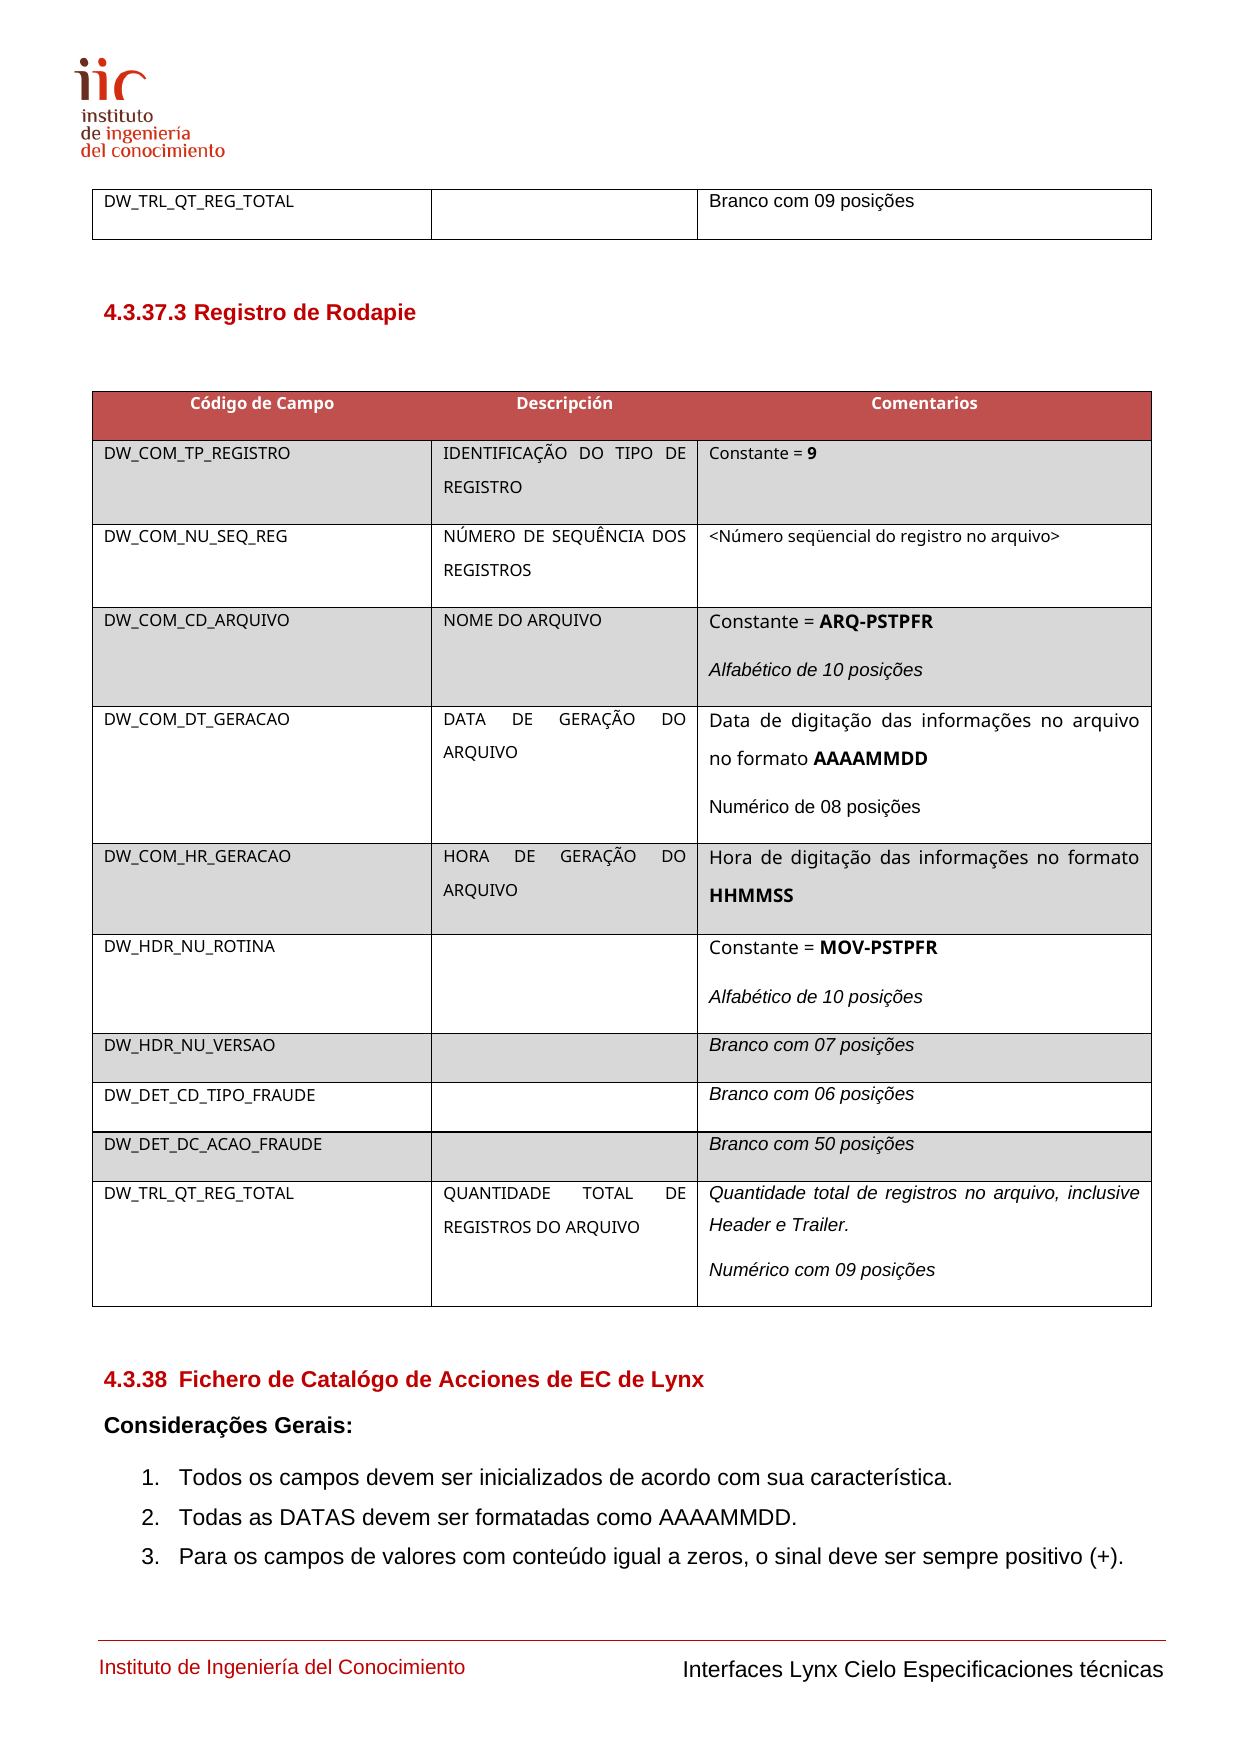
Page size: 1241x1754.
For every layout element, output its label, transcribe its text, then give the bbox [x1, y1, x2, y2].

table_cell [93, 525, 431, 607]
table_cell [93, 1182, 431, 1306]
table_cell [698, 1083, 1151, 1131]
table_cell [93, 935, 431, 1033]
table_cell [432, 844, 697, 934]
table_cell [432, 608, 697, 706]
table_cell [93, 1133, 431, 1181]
subtitle Registro de Rodapie [103, 298, 1137, 325]
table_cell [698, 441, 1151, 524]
list Para os campos de valores com conteúdo igual a zeros, o sinal deve ser sempre positivo (+). [141, 1543, 1137, 1569]
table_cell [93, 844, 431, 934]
list Todas as DATAS devem ser formatadas como AAAAMMDD. [141, 1503, 1137, 1530]
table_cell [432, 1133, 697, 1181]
text Considerações Gerais: [103, 1412, 1137, 1438]
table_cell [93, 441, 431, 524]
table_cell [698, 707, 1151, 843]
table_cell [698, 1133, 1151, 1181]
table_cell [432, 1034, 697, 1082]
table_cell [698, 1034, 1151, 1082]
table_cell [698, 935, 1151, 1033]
subtitle Fichero de Catalógo de Acciones de EC de Lynx [103, 1366, 1137, 1393]
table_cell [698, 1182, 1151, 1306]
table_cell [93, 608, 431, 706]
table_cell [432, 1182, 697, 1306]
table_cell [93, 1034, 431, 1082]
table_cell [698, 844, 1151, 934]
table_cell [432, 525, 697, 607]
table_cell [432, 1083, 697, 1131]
list Todos os campos devem ser inicializados de acordo com sua característica. [141, 1464, 1137, 1490]
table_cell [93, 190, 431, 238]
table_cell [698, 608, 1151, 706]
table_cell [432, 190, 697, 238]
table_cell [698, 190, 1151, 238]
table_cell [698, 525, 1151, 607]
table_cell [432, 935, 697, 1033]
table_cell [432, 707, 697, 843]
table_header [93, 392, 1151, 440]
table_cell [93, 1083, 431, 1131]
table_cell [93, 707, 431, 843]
picture [73, 57, 225, 158]
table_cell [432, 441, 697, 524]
